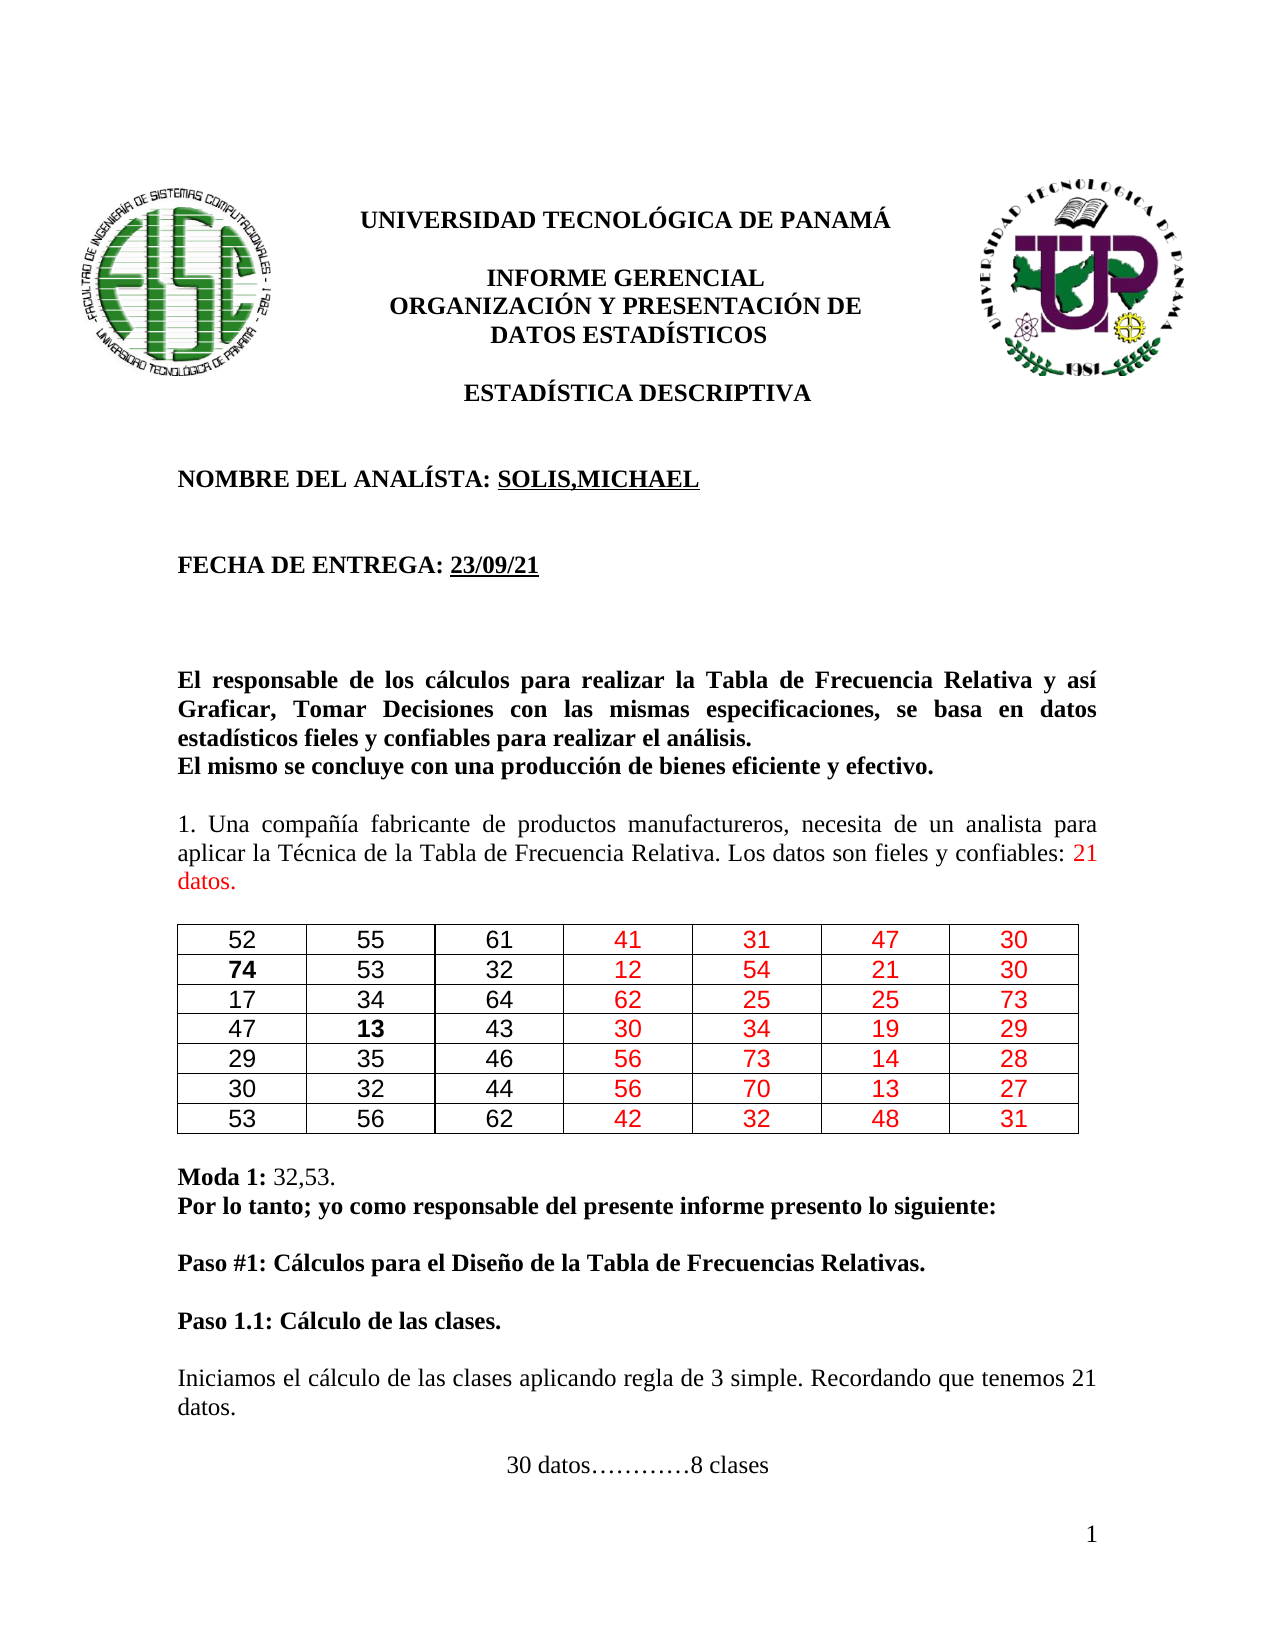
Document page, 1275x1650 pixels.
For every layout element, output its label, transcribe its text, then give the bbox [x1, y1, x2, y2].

table_header 30 [950, 925, 1078, 954]
table_cell 30 [950, 955, 1078, 983]
table_cell 14 [822, 1044, 949, 1073]
text El responsable de los cálculos para realizar la Tabla de Frecuencia Relativa y así Graficar, Tomar Decisiones con las mismas especificaciones, se basa en datos estadísticos fieles y confiables para realizar el análisis. [177, 665, 1098, 751]
table_cell 62 [564, 985, 692, 1013]
table_cell 46 [436, 1044, 563, 1073]
table_cell 19 [822, 1014, 949, 1043]
text DATOS ESTADÍSTICOS [271, 320, 980, 349]
text FECHA DE ENTREGA: 23/09/21 [177, 550, 1098, 579]
table_cell 25 [822, 985, 949, 1013]
table_cell 54 [693, 955, 821, 983]
table_cell 13 [307, 1014, 434, 1043]
text 30 datos…………8 clases [177, 1450, 1098, 1478]
table_cell 47 [178, 1014, 306, 1043]
text Iniciamos el cálculo de las clases aplicando regla de 3 simple. Recordando que tenemos 21 datos. [177, 1363, 1098, 1421]
picture [980, 179, 1184, 376]
table_header 61 [436, 925, 563, 954]
table_cell 53 [307, 955, 434, 983]
table_cell 56 [307, 1104, 434, 1132]
table_header 47 [822, 925, 949, 954]
table_cell 32 [436, 955, 563, 983]
text El mismo se concluye con una producción de bienes eficiente y efectivo. [177, 751, 1098, 780]
text Paso 1.1: Cálculo de las clases. [177, 1306, 1098, 1335]
text ESTADÍSTICA DESCRIPTIVA [177, 378, 1098, 406]
table_cell 56 [564, 1074, 692, 1103]
table_cell 74 [178, 955, 306, 983]
table_cell 42 [564, 1104, 692, 1132]
table_cell 62 [436, 1104, 563, 1132]
text ORGANIZACIÓN Y PRESENTACIÓN DE [271, 291, 980, 320]
table_cell 29 [178, 1044, 306, 1073]
table_cell 70 [693, 1074, 821, 1103]
table_cell 25 [693, 985, 821, 1013]
picture [81, 188, 271, 376]
table_cell 32 [307, 1074, 434, 1103]
text INFORME GERENCIAL [271, 263, 980, 291]
table_cell 44 [436, 1074, 563, 1103]
text Moda 1: 32,53. [177, 1162, 1098, 1191]
table_cell 13 [822, 1074, 949, 1103]
table_cell 56 [564, 1044, 692, 1073]
table_cell 28 [950, 1044, 1078, 1073]
table_cell 73 [693, 1044, 821, 1073]
table_cell 21 [822, 955, 949, 983]
table_cell 32 [693, 1104, 821, 1132]
table_cell 27 [950, 1074, 1078, 1103]
table_header 31 [693, 925, 821, 954]
table_cell 29 [950, 1014, 1078, 1043]
text 1. Una compañía fabricante de productos manufactureros, necesita de un analista para aplicar la Técnica de la Tabla de Frecuencia Relativa. Los datos son fieles y confiables: 21 datos. [177, 809, 1098, 895]
table_cell 30 [564, 1014, 692, 1043]
table_cell 48 [822, 1104, 949, 1132]
table_cell 12 [564, 955, 692, 983]
table_cell 17 [178, 985, 306, 1013]
table_cell 64 [436, 985, 563, 1013]
text Por lo tanto; yo como responsable del presente informe presento lo siguiente: [177, 1191, 1098, 1220]
text UNIVERSIDAD TECNOLÓGICA DE PANAMÁ [271, 205, 980, 234]
table_cell 73 [950, 985, 1078, 1013]
table_header 41 [564, 925, 692, 954]
table_cell 43 [436, 1014, 563, 1043]
table_header 52 [178, 925, 306, 954]
table_header 55 [307, 925, 434, 954]
table_cell 31 [950, 1104, 1078, 1132]
text NOMBRE DEL ANALÍSTA: SOLIS,MICHAEL [177, 464, 1098, 493]
table_cell 34 [307, 985, 434, 1013]
table_cell 30 [178, 1074, 306, 1103]
table_cell 53 [178, 1104, 306, 1132]
table_cell 34 [693, 1014, 821, 1043]
table_cell 35 [307, 1044, 434, 1073]
text Paso #1: Cálculos para el Diseño de la Tabla de Frecuencias Relativas. [177, 1248, 1098, 1277]
